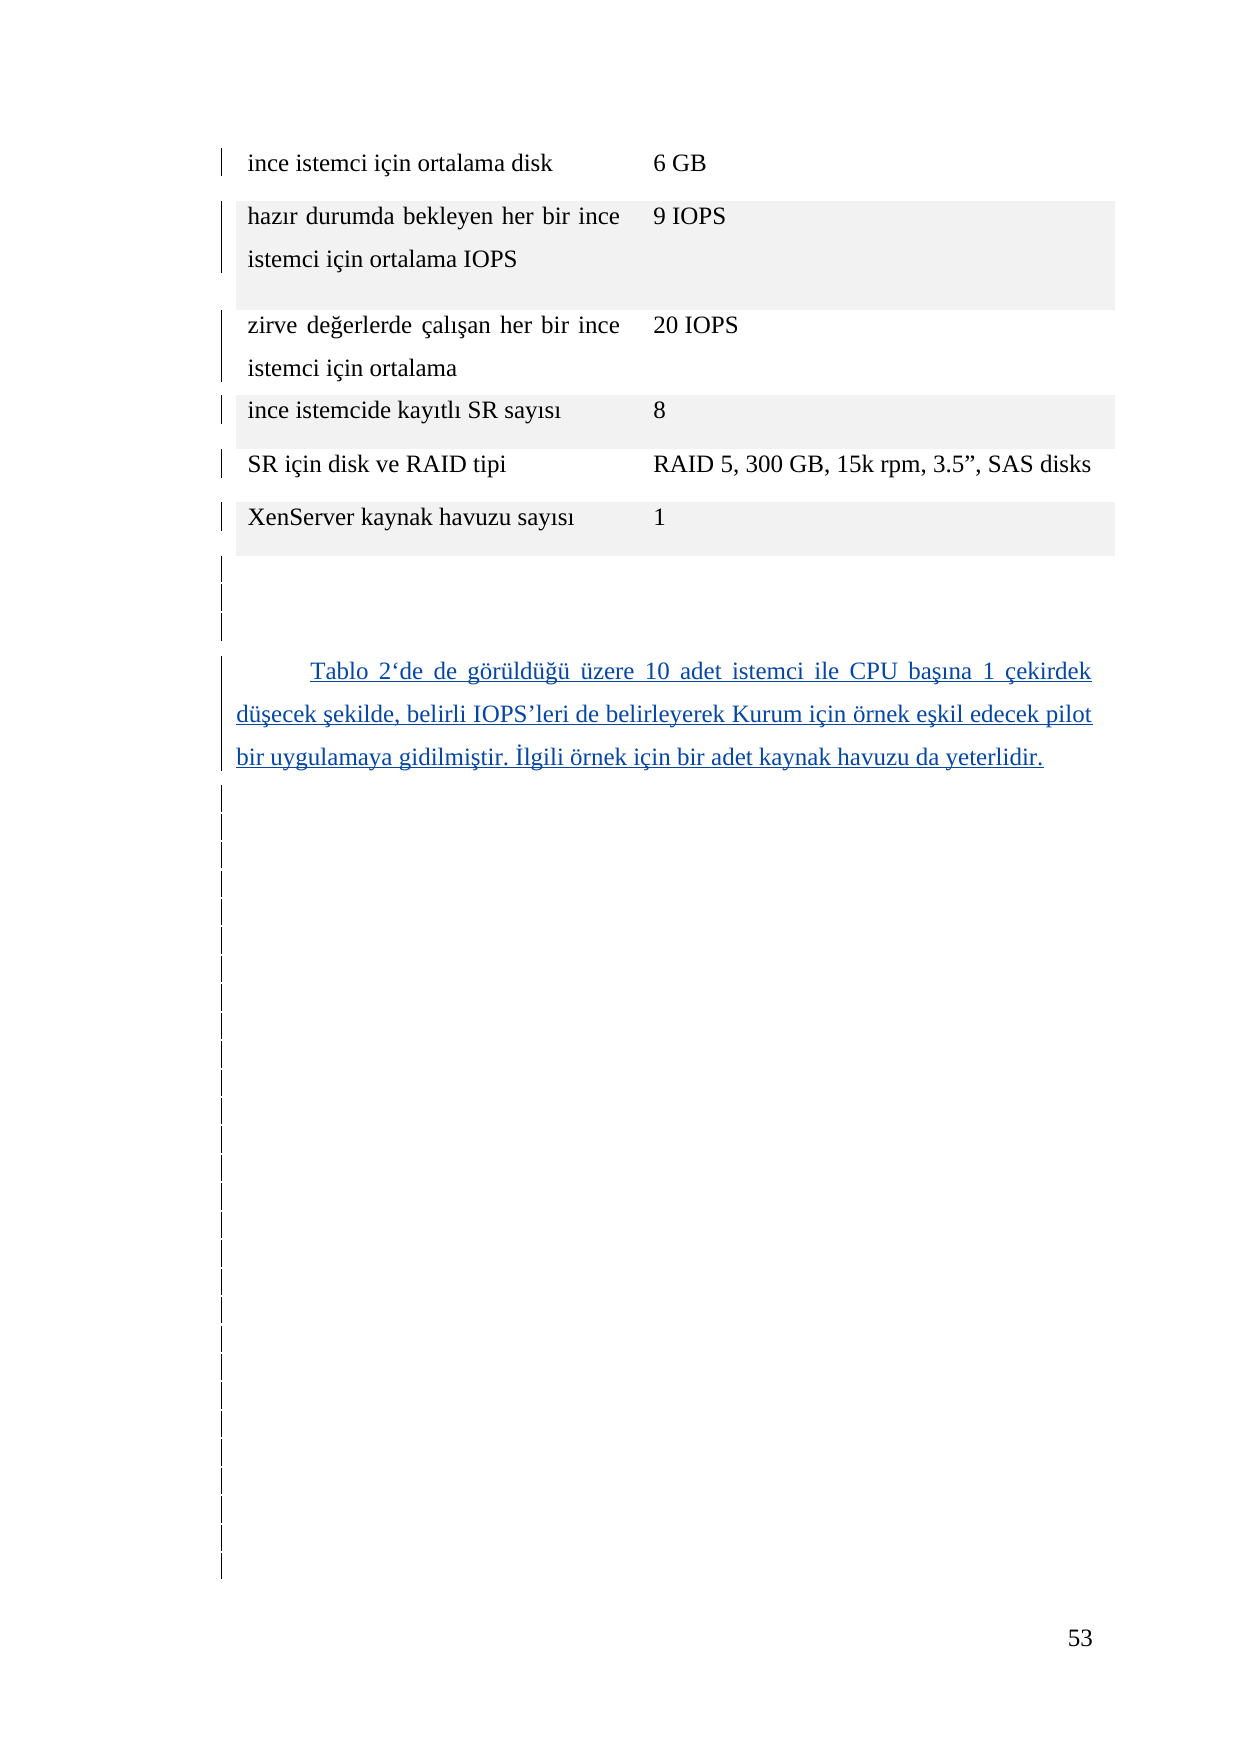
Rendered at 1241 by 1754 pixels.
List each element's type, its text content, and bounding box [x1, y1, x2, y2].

table_cell SR için disk ve RAID tipi [236, 449, 642, 502]
table_cell 8 [642, 395, 1115, 449]
table_cell hazır durumda bekleyen her bir ince istemci için ortalama IOPS [236, 201, 642, 310]
table_cell 6 GB [642, 148, 1115, 201]
table_cell XenServer kaynak havuzu sayısı [236, 502, 642, 556]
table_cell 9 IOPS [642, 201, 1115, 310]
table_cell RAID 5, 300 GB, 15k rpm, 3.5”, SAS disks [642, 449, 1115, 502]
table_cell zirve değerlerde çalışan her bir ince istemci için ortalama [236, 310, 642, 395]
table_cell ince istemci için ortalama disk [236, 148, 642, 201]
table_cell 20 IOPS [642, 310, 1115, 395]
table_cell 1 [642, 502, 1115, 556]
table_cell ince istemcide kayıtlı SR sayısı [236, 395, 642, 449]
